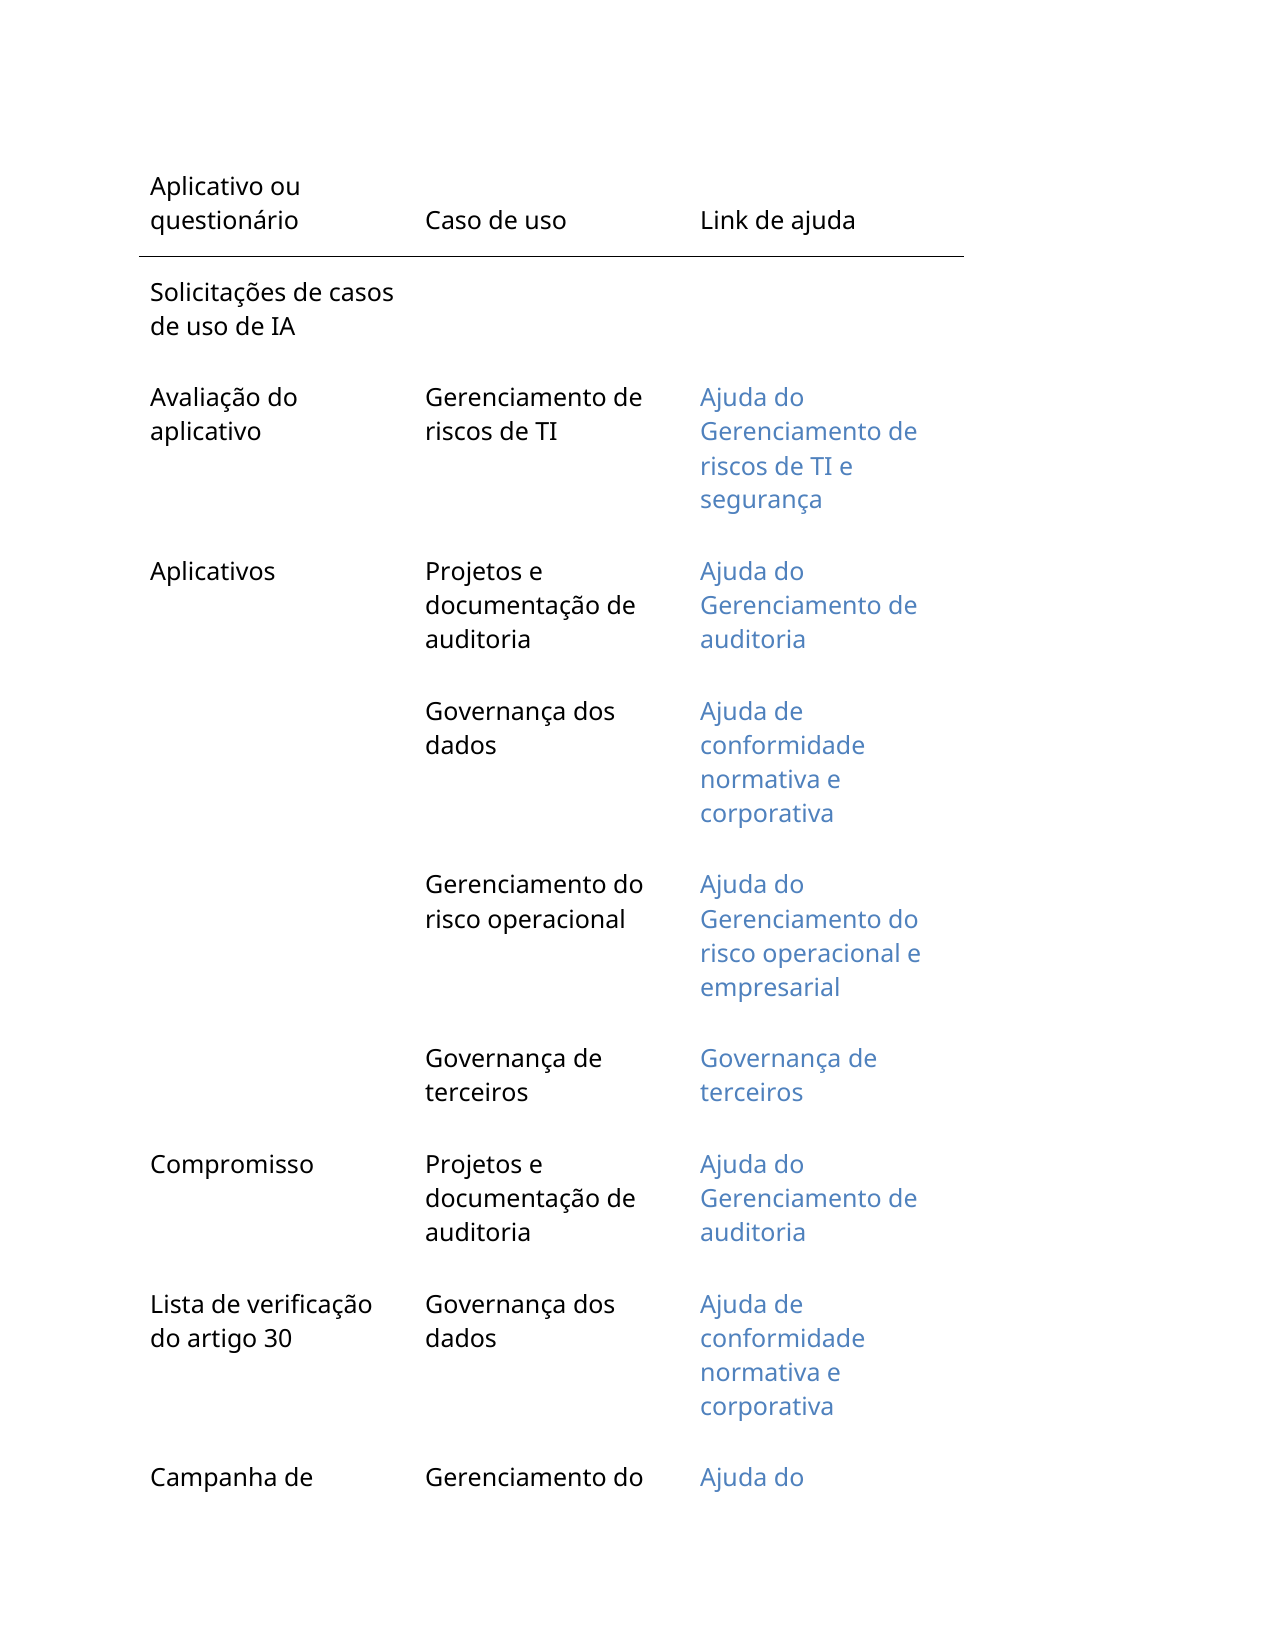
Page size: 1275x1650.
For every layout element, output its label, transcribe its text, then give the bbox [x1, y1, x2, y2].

table_cell Gerenciamento do risco operacional [414, 1441, 689, 1494]
table_cell Governança dos dados [414, 675, 689, 848]
table_cell Gerenciamento do risco operacional [414, 849, 689, 1022]
table_cell Gerenciamento de riscos de TI [414, 361, 689, 535]
table_cell Governança dos dados [414, 1268, 689, 1441]
table_cell Ajuda de conformidade normativa e corporativa [689, 1268, 964, 1441]
table_cell Governança de terceiros [414, 1022, 689, 1128]
table_cell Campanha de avaliação [139, 1441, 414, 1494]
table_cell Aplicativos [139, 535, 414, 1128]
table_cell Projetos e documentação de auditoria [414, 535, 689, 675]
table_cell Ajuda de conformidade normativa e corporativa [689, 675, 964, 848]
table_header Link de ajuda [689, 150, 964, 256]
table_header Caso de uso [414, 150, 689, 256]
table_cell Avaliação do aplicativo [139, 361, 414, 535]
table_cell Projetos e documentação de auditoria [414, 1128, 689, 1267]
table_cell Solicitações de casos de uso de IA [139, 257, 414, 361]
table_cell Lista de verificação do artigo 30 [139, 1268, 414, 1441]
table_cell Ajuda do Gerenciamento de riscos de TI e segurança [689, 361, 964, 535]
table_header Aplicativo ou questionário [139, 150, 414, 256]
table_cell Compromisso [139, 1128, 414, 1267]
table_cell Ajuda do Gerenciamento do risco operacional e empresarial [689, 1441, 964, 1494]
table_cell Ajuda do Gerenciamento de auditoria [689, 1128, 964, 1267]
table_cell Ajuda do Gerenciamento de auditoria [689, 535, 964, 675]
table_cell Governança de terceiros [689, 1022, 964, 1128]
table_cell Ajuda do Gerenciamento do risco operacional e empresarial [689, 849, 964, 1022]
